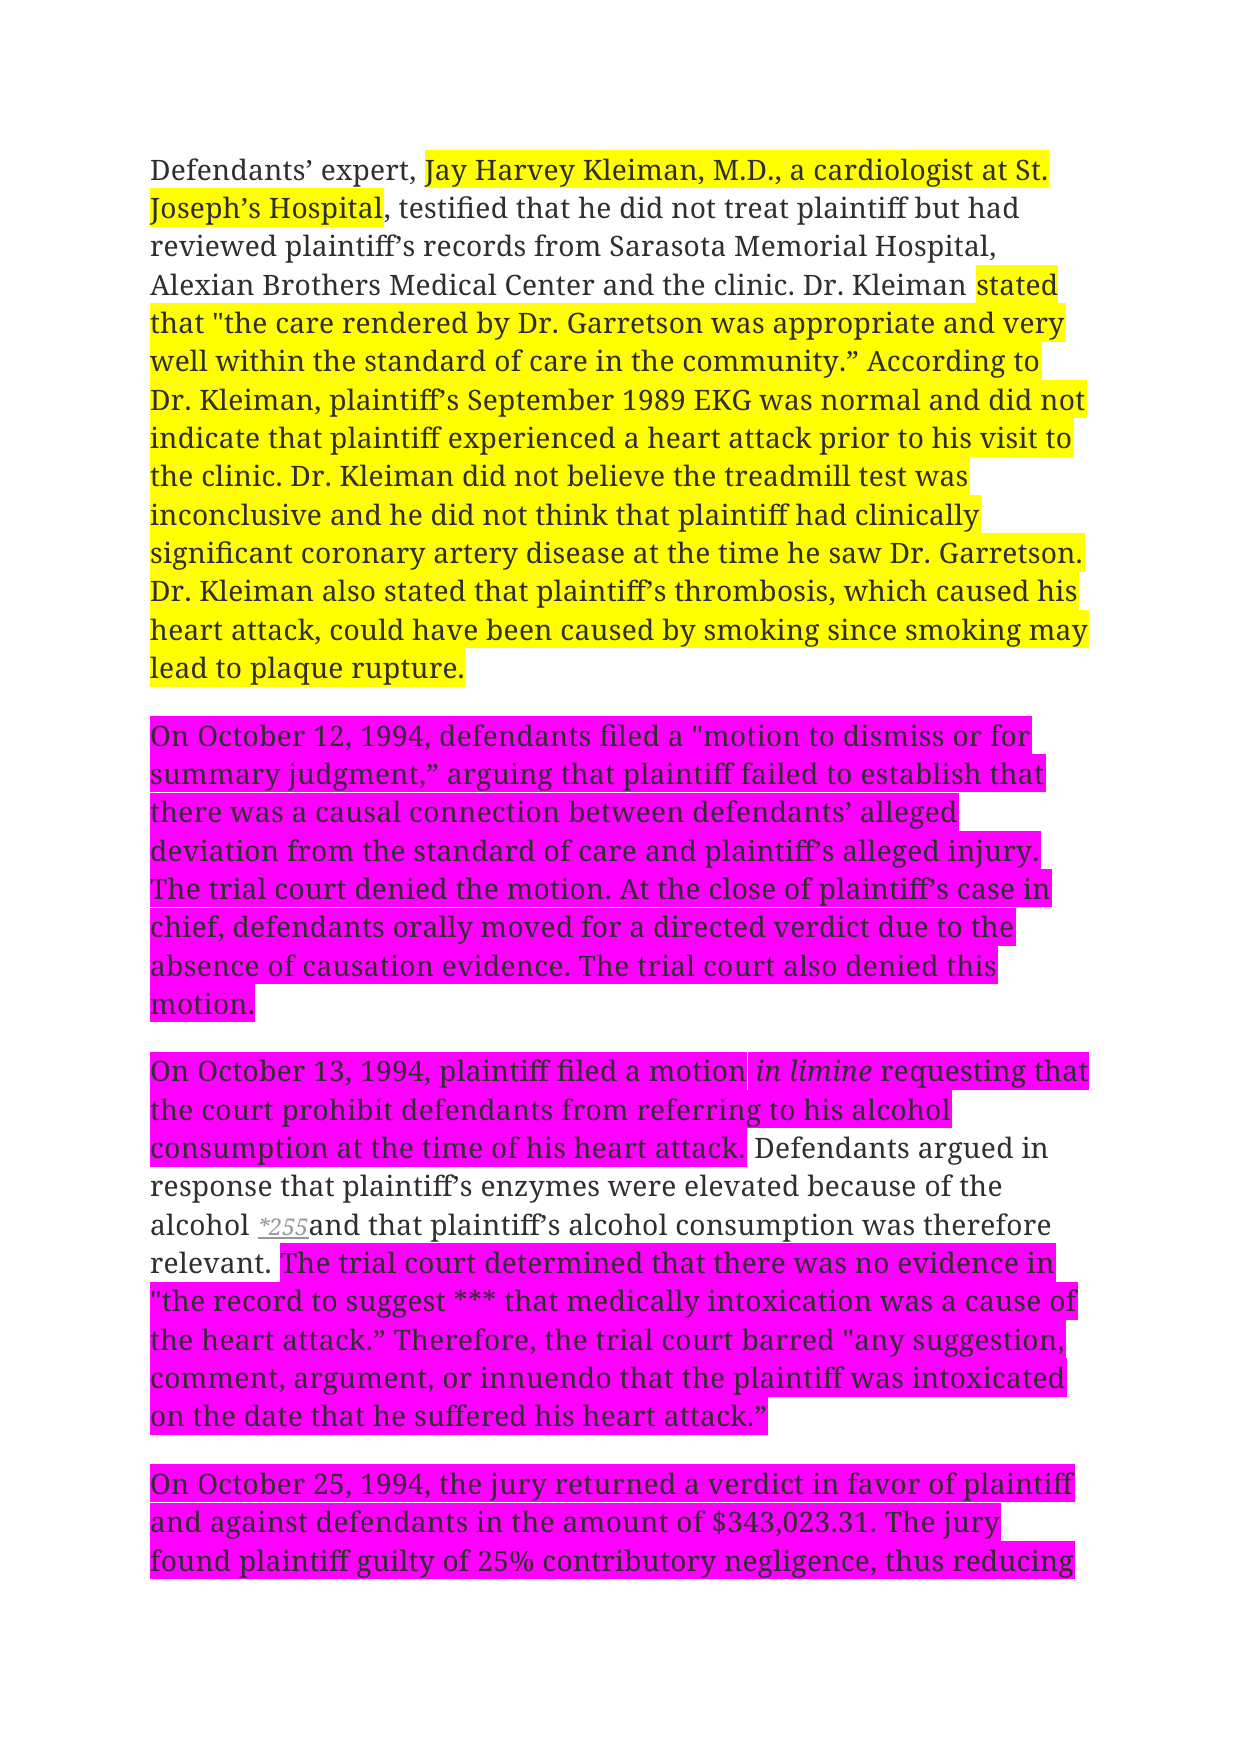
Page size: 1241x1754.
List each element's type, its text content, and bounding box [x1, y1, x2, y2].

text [150, 1464, 1090, 1579]
text On October 13, 1994, plaintiff filed a motion in limine requesting that the court prohibit defendants from referring to his alcohol consumption at the time of his heart attack. Defendants argued in response that plaintiff’s enzymes were elevated because of the alcohol *255and that plaintiff’s alcohol consumption was therefore relevant. The trial court determined that there was no evidence in "the record to suggest *** that medically intoxication was a cause of the heart attack.” Therefore, the trial court barred "any suggestion, comment, argument, or innuendo that the plaintiff was intoxicated on the date that he suffered his heart attack.” [150, 1052, 1090, 1435]
text On October 12, 1994, defendants filed a "motion to dismiss or for summary judgment,” arguing that plaintiff failed to establish that there was a causal connection between defendants’ alleged deviation from the standard of care and plaintiff’s alleged injury. The trial court denied the motion. At the close of plaintiff’s case in chief, defendants orally moved for a directed verdict due to the absence of causation evidence. The trial court also denied this motion. [150, 716, 1090, 1022]
text Defendants’ expert, Jay Harvey Kleiman, M.D., a cardiologist at St. Joseph’s Hospital, testified that he did not treat plaintiff but had reviewed plaintiff’s records from Sarasota Memorial Hospital, Alexian Brothers Medical Center and the clinic. Dr. Kleiman stated that "the care rendered by Dr. Garretson was appropriate and very well within the standard of care in the community.” According to Dr. Kleiman, plaintiff’s September 1989 EKG was normal and did not indicate that plaintiff experienced a heart attack prior to his visit to the clinic. Dr. Kleiman did not believe the treadmill test was inconclusive and he did not think that plaintiff had clinically significant coronary artery disease at the time he saw Dr. Garretson. Dr. Kleiman also stated that plaintiff’s thrombosis, which caused his heart attack, could have been caused by smoking since smoking may lead to plaque rupture. [150, 150, 1090, 687]
